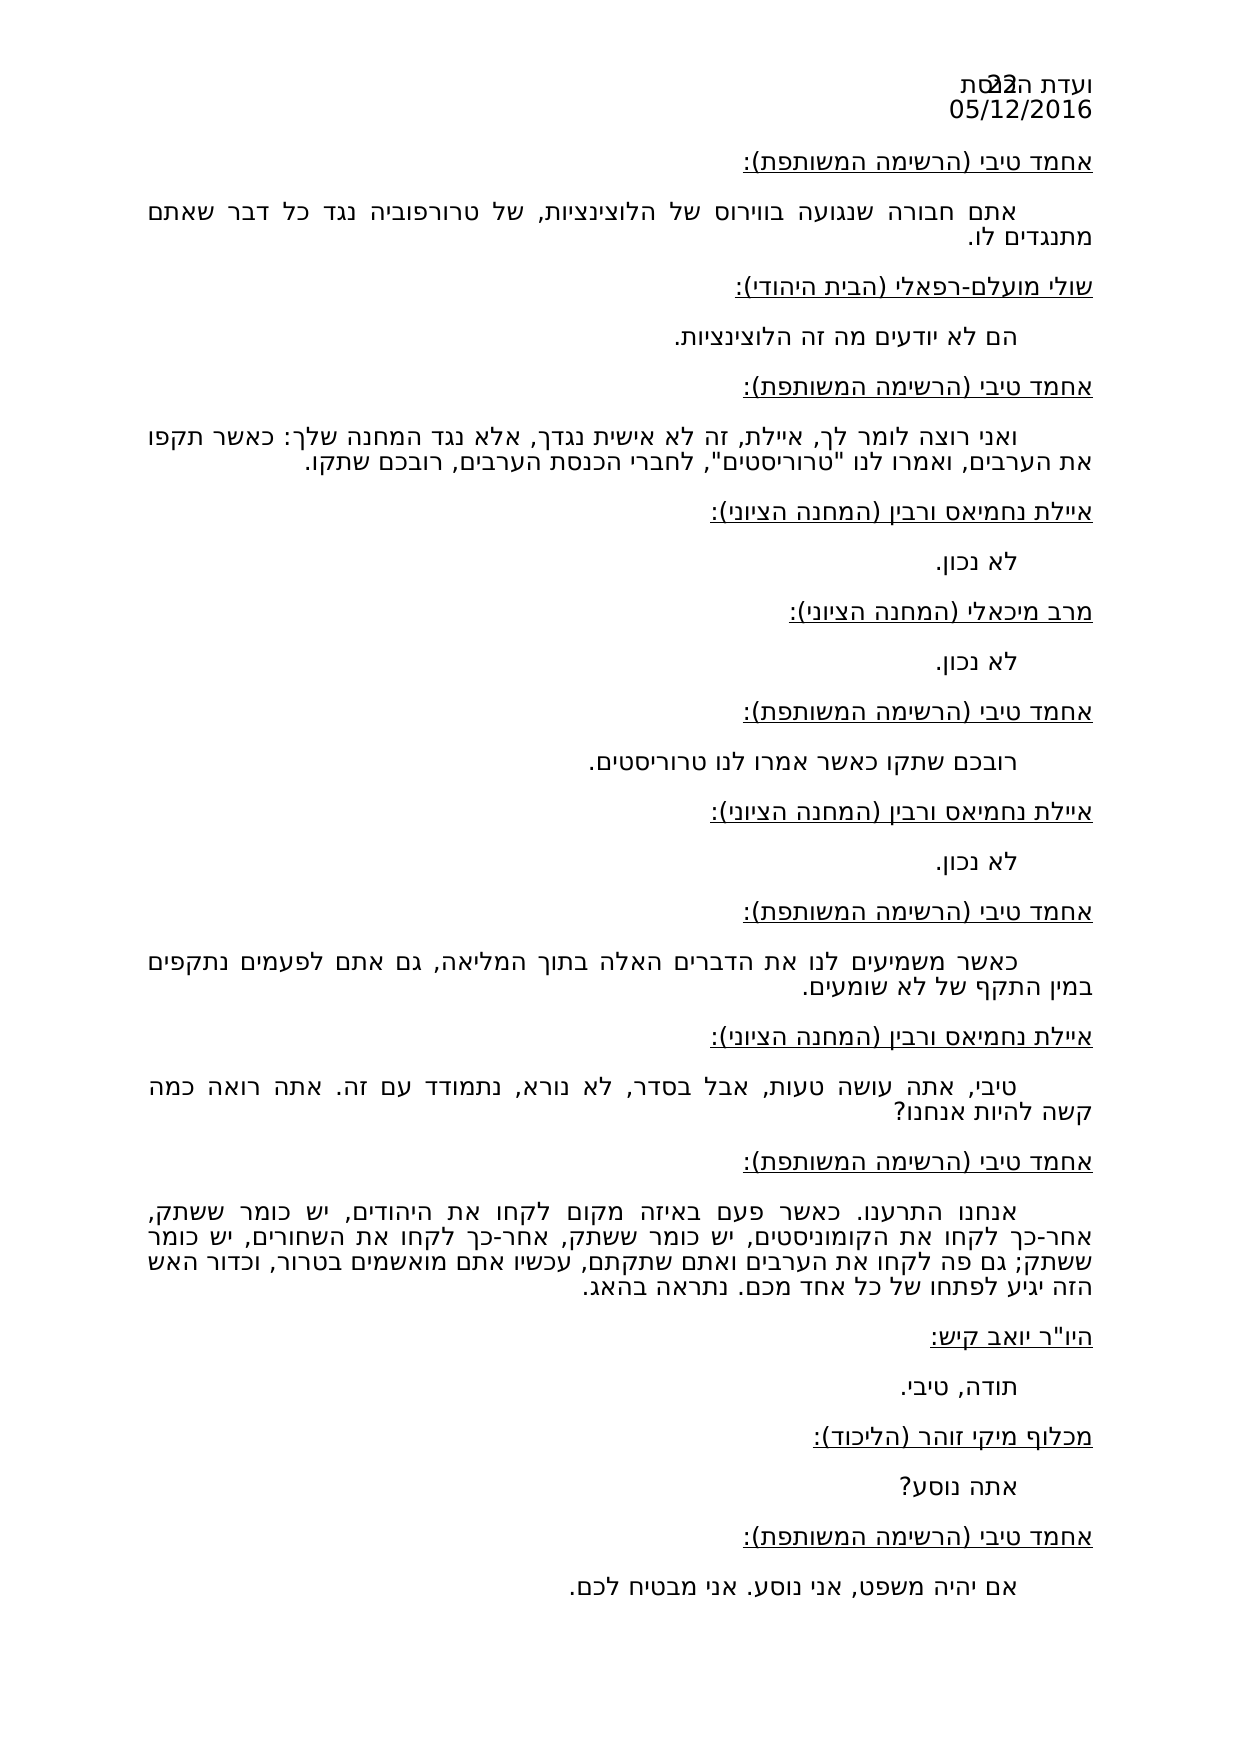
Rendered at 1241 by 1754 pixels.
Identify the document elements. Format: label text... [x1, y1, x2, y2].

text איילת נחמיאס ורבין (המחנה הציוני): [147, 500, 1093, 525]
text אחמד טיבי (הרשימה המשותפת): [147, 1525, 1093, 1550]
text אתם חבורה שנגועה בווירוס של הלוצינציות, של טרורפוביה נגד כל דבר שאתם מתנגדים לו. [147, 200, 1093, 250]
text אתה נוסע? [147, 1475, 1093, 1500]
text טיבי, אתה עושה טעות, אבל בסדר, לא נורא, נתמודד עם זה. אתה רואה כמה קשה להיות אנחנו? [147, 1075, 1093, 1125]
text כאשר משמיעים לנו את הדברים האלה בתוך המליאה, גם אתם לפעמים נתקפים במין התקף של לא שומעים. [147, 950, 1093, 1000]
text אנחנו התרענו. כאשר פעם באיזה מקום לקחו את היהודים, יש כומר ששתק, אחר-כך לקחו את הקומוניסטים, יש כומר ששתק, אחר-כך לקחו את השחורים, יש כומר ששתק; גם פה לקחו את הערבים ואתם שתקתם, עכשיו אתם מואשמים בטרור, וכדור האש הזה יגיע לפתחו של כל אחד מכם. נתראה בהאג. [147, 1200, 1093, 1300]
text מרב מיכאלי (המחנה הציוני): [147, 600, 1093, 625]
text אחמד טיבי (הרשימה המשותפת): [147, 375, 1093, 400]
text איילת נחמיאס ורבין (המחנה הציוני): [147, 1025, 1093, 1050]
text אם יהיה משפט, אני נוסע. אני מבטיח לכם. [147, 1575, 1093, 1600]
text לא נכון. [147, 850, 1093, 875]
text לא נכון. [147, 550, 1093, 575]
text מכלוף מיקי זוהר (הליכוד): [147, 1425, 1093, 1450]
text אחמד טיבי (הרשימה המשותפת): [147, 700, 1093, 725]
text אחמד טיבי (הרשימה המשותפת): [147, 150, 1093, 175]
text ואני רוצה לומר לך, איילת, זה לא אישית נגדך, אלא נגד המחנה שלך: כאשר תקפו את הערבים, ואמרו לנו "טרוריסטים", לחברי הכנסת הערבים, רובכם שתקו. [147, 425, 1093, 475]
text לא נכון. [147, 650, 1093, 675]
text איילת נחמיאס ורבין (המחנה הציוני): [147, 800, 1093, 825]
text שולי מועלם-רפאלי (הבית היהודי): [147, 275, 1093, 300]
text תודה, טיבי. [147, 1375, 1093, 1400]
text רובכם שתקו כאשר אמרו לנו טרוריסטים. [147, 750, 1093, 775]
text הם לא יודעים מה זה הלוצינציות. [147, 325, 1093, 350]
text אחמד טיבי (הרשימה המשותפת): [147, 1150, 1093, 1175]
text אחמד טיבי (הרשימה המשותפת): [147, 900, 1093, 925]
text היו"ר יואב קיש: [147, 1325, 1093, 1350]
